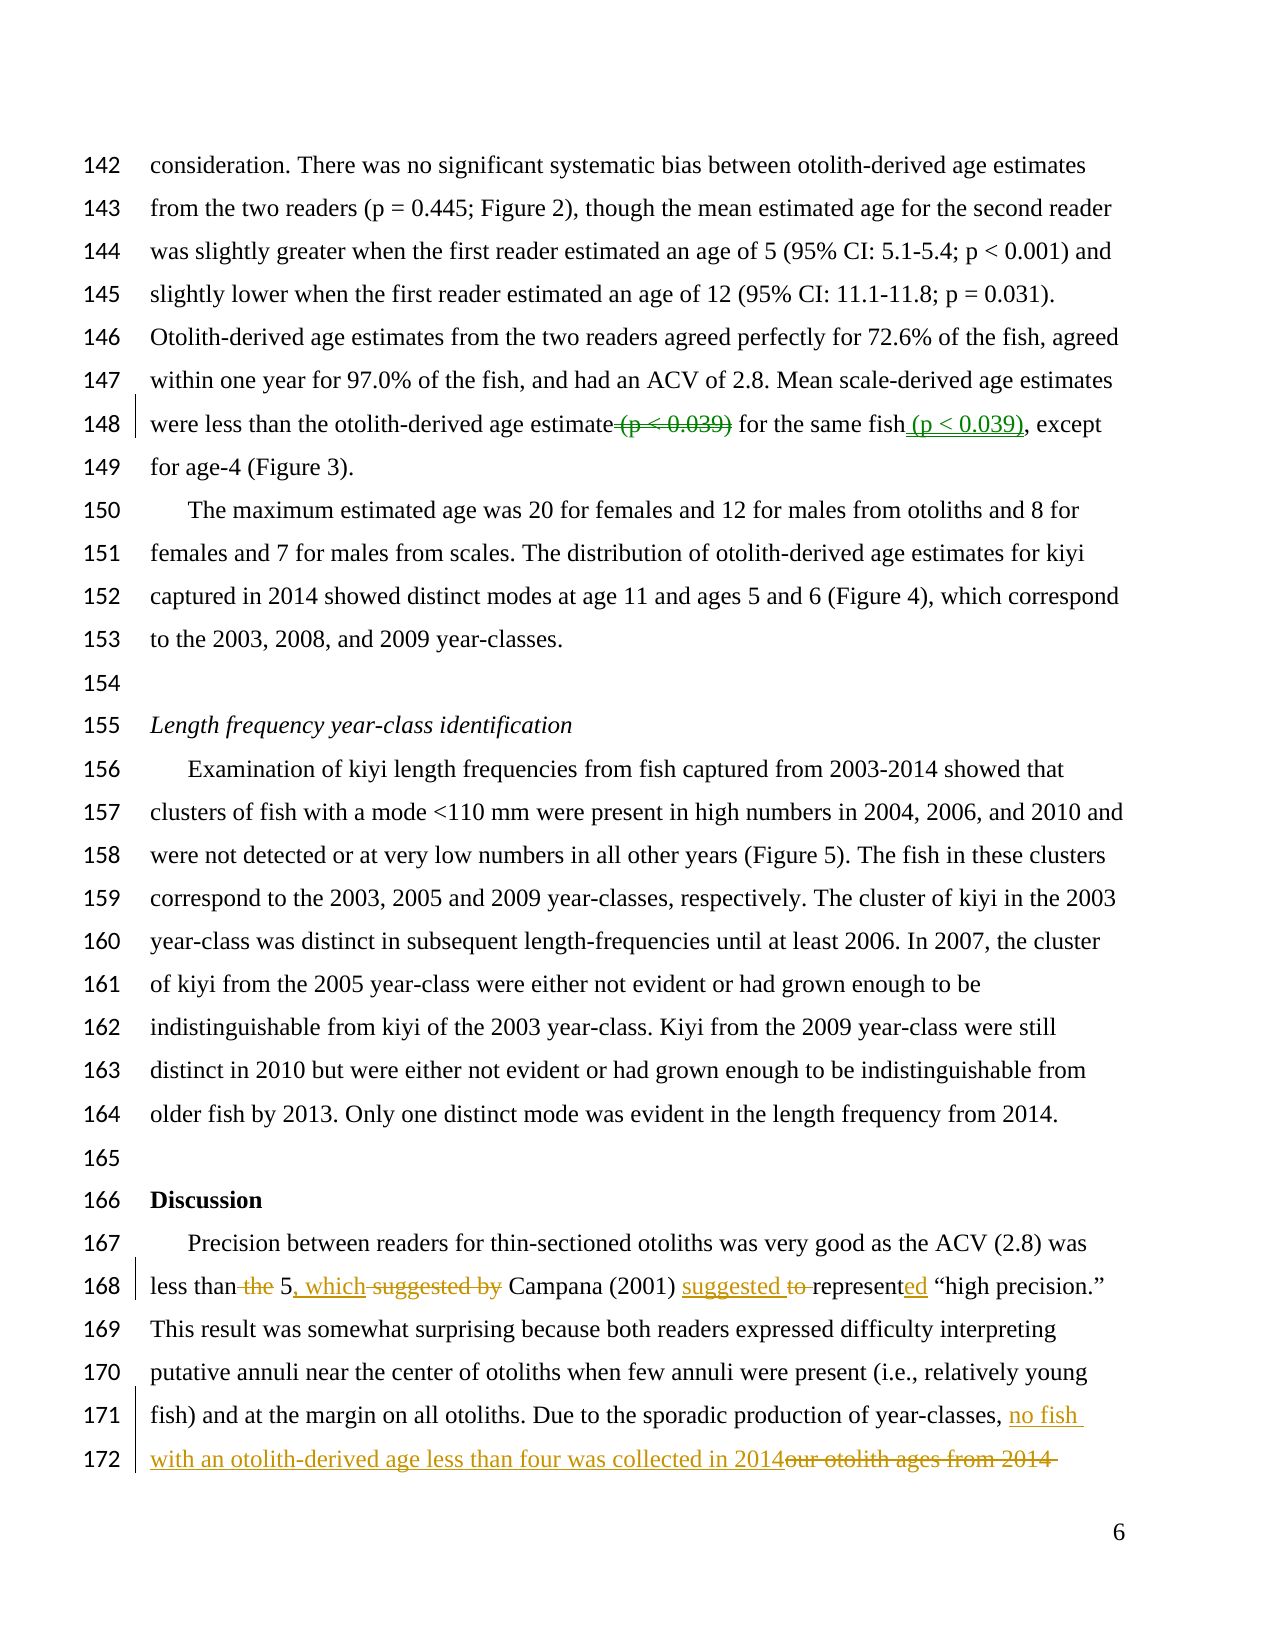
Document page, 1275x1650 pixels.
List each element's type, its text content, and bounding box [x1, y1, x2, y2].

text Examination of kiyi length frequencies from fish captured from 2003-2014 showed that clusters of fish with a mode <110 mm were present in high numbers in 2004, 2006, and 2010 and were not detected or at very low numbers in all other years (Figure 5). The fish in these clusters correspond to the 2003, 2005 and 2009 year-classes, respectively. The cluster of kiyi in the 2003 year-class was distinct in subsequent length-frequencies until at least 2006. In 2007, the cluster of kiyi from the 2005 year-class were either not evident or had grown enough to be indistinguishable from kiyi of the 2003 year-class. Kiyi from the 2009 year-class were still distinct in 2010 but were either not evident or had grown enough to be indistinguishable from older fish by 2013. Only one distinct mode was evident in the length frequency from 2014. [150, 754, 1125, 1127]
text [150, 1228, 1125, 1472]
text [150, 150, 1125, 481]
text Length frequency year-class identification [150, 711, 1125, 739]
text The maximum estimated age was 20 for females and 12 for males from otoliths and 8 for females and 7 for males from scales. The distribution of otolith-derived age estimates for kiyi captured in 2014 showed distinct modes at age 11 and ages 5 and 6 (Figure 4), which correspond to the 2003, 2008, and 2009 year-classes. [150, 495, 1125, 653]
text Discussion [150, 1185, 1125, 1214]
